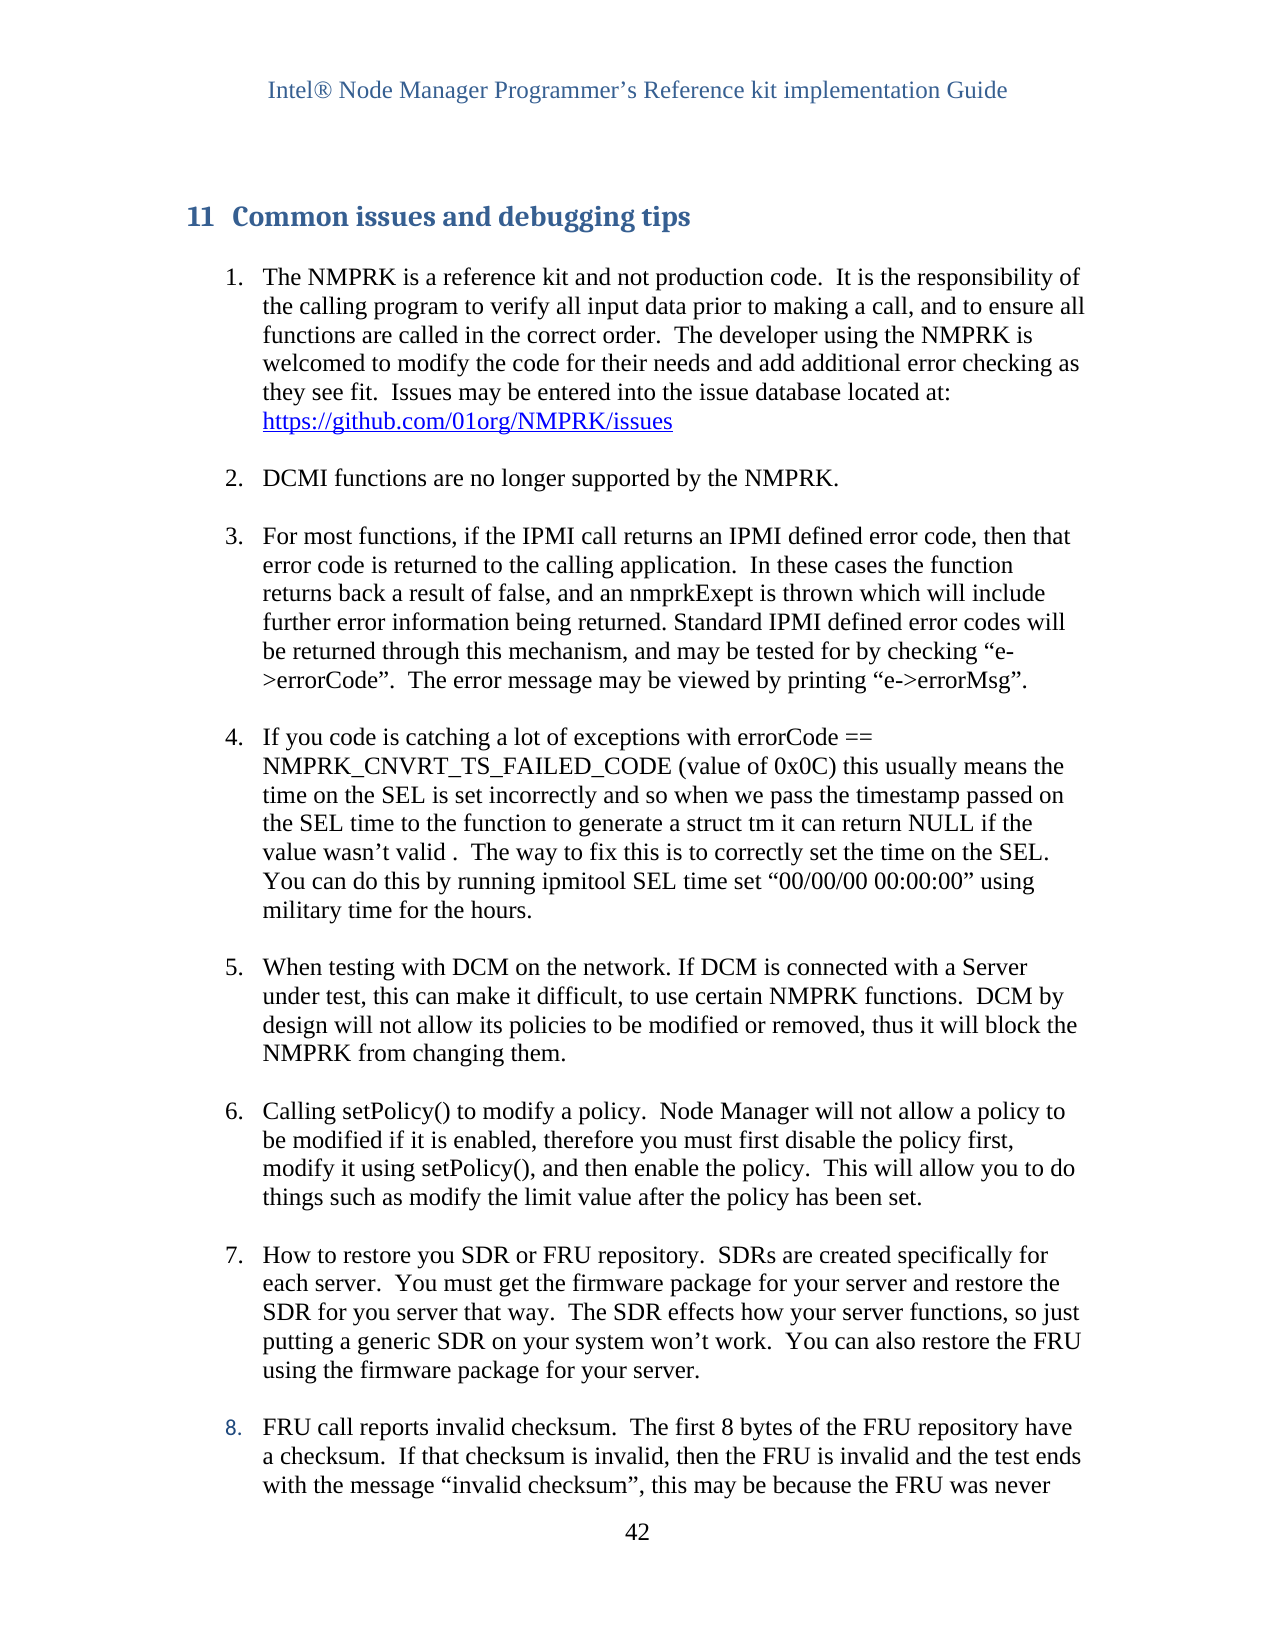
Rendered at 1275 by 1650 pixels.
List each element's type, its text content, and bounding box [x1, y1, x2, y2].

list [225, 1412, 1087, 1499]
list For most functions, if the IPMI call returns an IPMI defined error code, then that error code is returned to the calling application. In these cases the function returns back a result of false, and an nmprkExept is thrown which will include further error information being returned. Standard IPMI defined error codes will be returned through this mechanism, and may be tested for by checking “e->errorCode”. The error message may be viewed by printing “e->errorMsg”. [225, 521, 1087, 722]
list How to restore you SDR or FRU repository. SDRs are created specifically for each server. You must get the firmware package for your server and restore the SDR for you server that way. The SDR effects how your server functions, so just putting a generic SDR on your system won’t work. You can also restore the FRU using the firmware package for your server. [225, 1240, 1087, 1383]
list DCMI functions are no longer supported by the NMPRK. [225, 463, 1087, 521]
list Calling setPolicy() to modify a policy. Node Manager will not allow a policy to be modified if it is enabled, therefore you must first disable the policy first, modify it using setPolicy(), and then enable the policy. This will allow you to do things such as modify the limit value after the policy has been set. [225, 1096, 1087, 1211]
subtitle Common issues and debugging tips [187, 200, 1087, 233]
list The NMPRK is a reference kit and not production code. It is the responsibility of the calling program to verify all input data prior to making a call, and to ensure all functions are called in the correct order. The developer using the NMPRK is welcomed to modify the code for their needs and add additional error checking as they see fit. Issues may be entered into the issue database located at: https://github.com/01org/NMPRK/issues [225, 262, 1087, 463]
list When testing with DCM on the network. If DCM is connected with a Server under test, this can make it difficult, to use certain NMPRK functions. DCM by design will not allow its policies to be modified or removed, thus it will block the NMPRK from changing them. [225, 952, 1087, 1067]
list If you code is catching a lot of exceptions with errorCode == NMPRK_CNVRT_TS_FAILED_CODE (value of 0x0C) this usually means the time on the SEL is set incorrectly and so when we pass the timestamp passed on the SEL time to the function to generate a struct tm it can return NULL if the value wasn’t valid . The way to fix this is to correctly set the time on the SEL. You can do this by running ipmitool SEL time set “00/00/00 00:00:00” using military time for the hours. [225, 722, 1087, 923]
